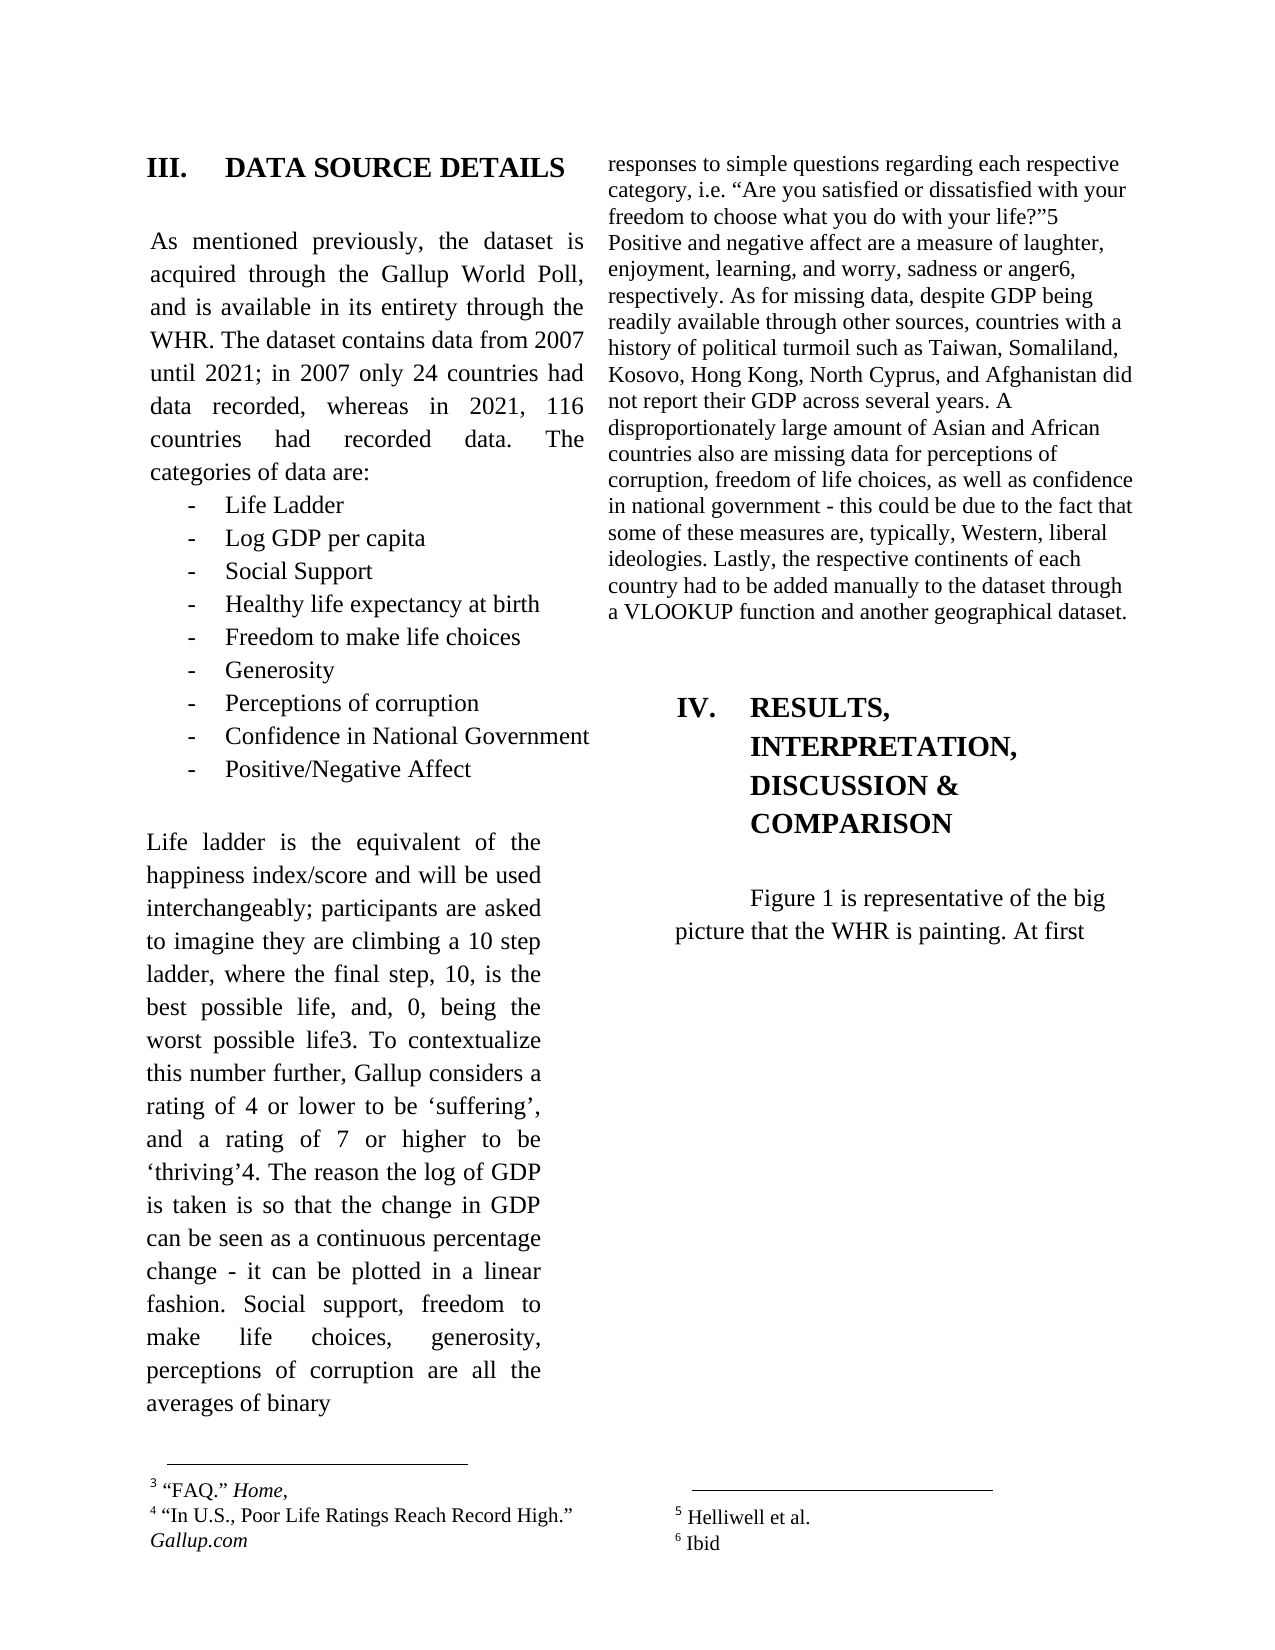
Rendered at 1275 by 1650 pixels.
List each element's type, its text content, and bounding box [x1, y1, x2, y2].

text Life ladder is the equivalent of the happiness index/score and will be used interchangeably; participants are asked to imagine they are climbing a 10 step ladder, where the final step, 10, is the best possible life, and, 0, being the worst possible life3. To contextualize this number further, Gallup considers a rating of 4 or lower to be ‘suffering’, and a rating of 7 or higher to be ‘thriving’4. The reason the log of GDP is taken is so that the change in GDP can be seen as a continuous percentage change - it can be plotted in a linear fashion. Social support, freedom to make life choices, generosity, perceptions of corruption are all the averages of binaryresponses to simple questions regarding each respective category, i.e. “Are you satisfied or dissatisfied with your freedom to choose what you do with your life?”5 Positive and negative affect are a measure of laughter, enjoyment, learning, and worry, sadness or anger6, respectively. As for missing data, despite GDP being readily available through other sources, countries with a history of political turmoil such as Taiwan, Somaliland, Kosovo, Hong Kong, North Cyprus, and Afghanistan did not report their GDP across several years. A disproportionately large amount of Asian and African countries also are missing data for perceptions of corruption, freedom of life choices, as well as confidence in national government - this could be due to the fact that some of these measures are, typically, Western, liberal ideologies. Lastly, the respective continents of each country had to be added manually to the dataset through a VLOOKUP function and another geographical dataset. [146, 827, 541, 1417]
text 6 Ibid [675, 1531, 1137, 1554]
text 5 Helliwell et al. [675, 1502, 1137, 1531]
text 3 “FAQ.” Home, [150, 1475, 577, 1503]
text Gallup.com [150, 1527, 577, 1552]
list Generosity [187, 655, 603, 684]
list Perceptions of corruption [187, 688, 603, 717]
list Social Support [187, 556, 603, 585]
text 4 “In U.S., Poor Life Ratings Reach Record High.” [150, 1503, 577, 1527]
list Healthy life expectancy at birth [187, 589, 603, 618]
text INTERPRETATION, DISCUSSION & COMPARISON [750, 729, 1019, 840]
subtitle RESULTS, [676, 691, 1137, 724]
text Figure 1 is representative of the big picture that the WHR is painting. At first [675, 883, 1106, 945]
list Positive/Negative Affect [187, 754, 603, 783]
list Life Ladder [187, 490, 603, 519]
text As mentioned previously, the dataset is acquired through the Gallup World Poll, and is available in its entirety through the WHR. The dataset contains data from 2007 until 2021; in 2007 only 24 countries had data recorded, whereas in 2021, 116 countries had recorded data. The categories of data are: [150, 226, 584, 486]
list Freedom to make life choices [187, 622, 603, 651]
subtitle DATA SOURCE DETAILS [146, 150, 603, 183]
list Confidence in National Government [187, 721, 603, 750]
list Log GDP per capita [187, 523, 603, 552]
